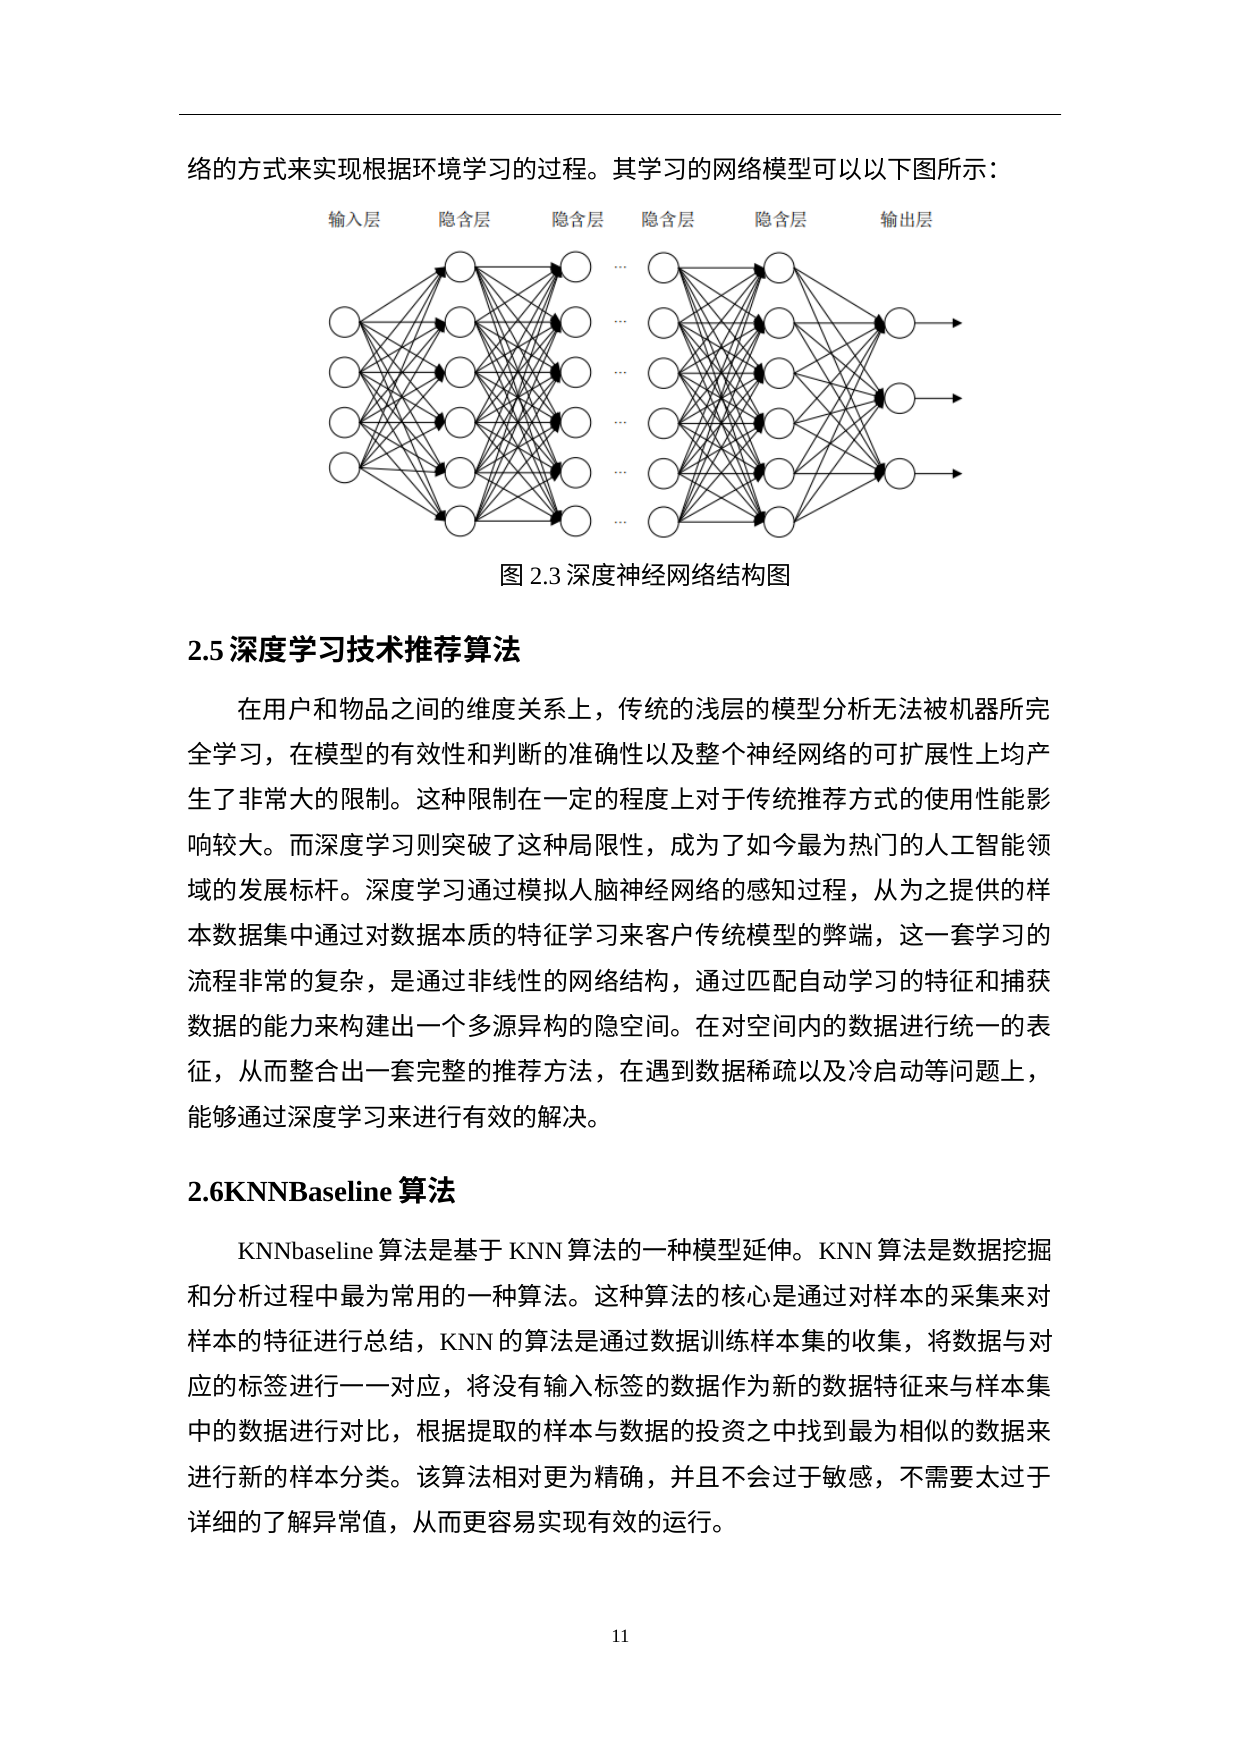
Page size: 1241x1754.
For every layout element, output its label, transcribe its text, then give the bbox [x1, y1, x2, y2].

text 图2.3深度神经网络结构图 [187, 556, 1053, 592]
subtitle 2.5深度学习技术推荐算法 [187, 626, 1053, 668]
subtitle 2.6KNNBaseline算法 [187, 1167, 1053, 1210]
text 在用户和物品之间的维度关系上，传统的浅层的模型分析无法被机器所完全学习，在模型的有效性和判断的准确性以及整个神经网络的可扩展性上均产生了非常大的限制。这种限制在一定的程度上对于传统推荐方式的使用性能影响较大。而深度学习则突破了这种局限性，成为了如今最为热门的人工智能领域的发展标杆。深度学习通过模拟人脑神经网络的感知过程，从为之提供的样本数据集中通过对数据本质的特征学习来客户传统模型的弊端，这一套学习的流程非常的复杂，是通过非线性的网络结构，通过匹配自动学习的特征和捕获数据的能力来构建出一个多源异构的隐空间。在对空间内的数据进行统一的表征，从而整合出一套完整的推荐方法，在遇到数据稀疏以及冷启动等问题上，能够通过深度学习来进行有效的解决。 [187, 689, 1053, 1133]
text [187, 150, 1053, 186]
picture [302, 195, 988, 549]
text KNNbaseline算法是基于KNN算法的一种模型延伸。KNN算法是数据挖掘和分析过程中最为常用的一种算法。这种算法的核心是通过对样本的采集来对样本的特征进行总结，KNN的算法是通过数据训练样本集的收集，将数据与对应的标签进行一一对应，将没有输入标签的数据作为新的数据特征来与样本集中的数据进行对比，根据提取的样本与数据的投资之中找到最为相似的数据来进行新的样本分类。该算法相对更为精确，并且不会过于敏感，不需要太过于详细的了解异常值，从而更容易实现有效的运行。 [187, 1231, 1053, 1539]
